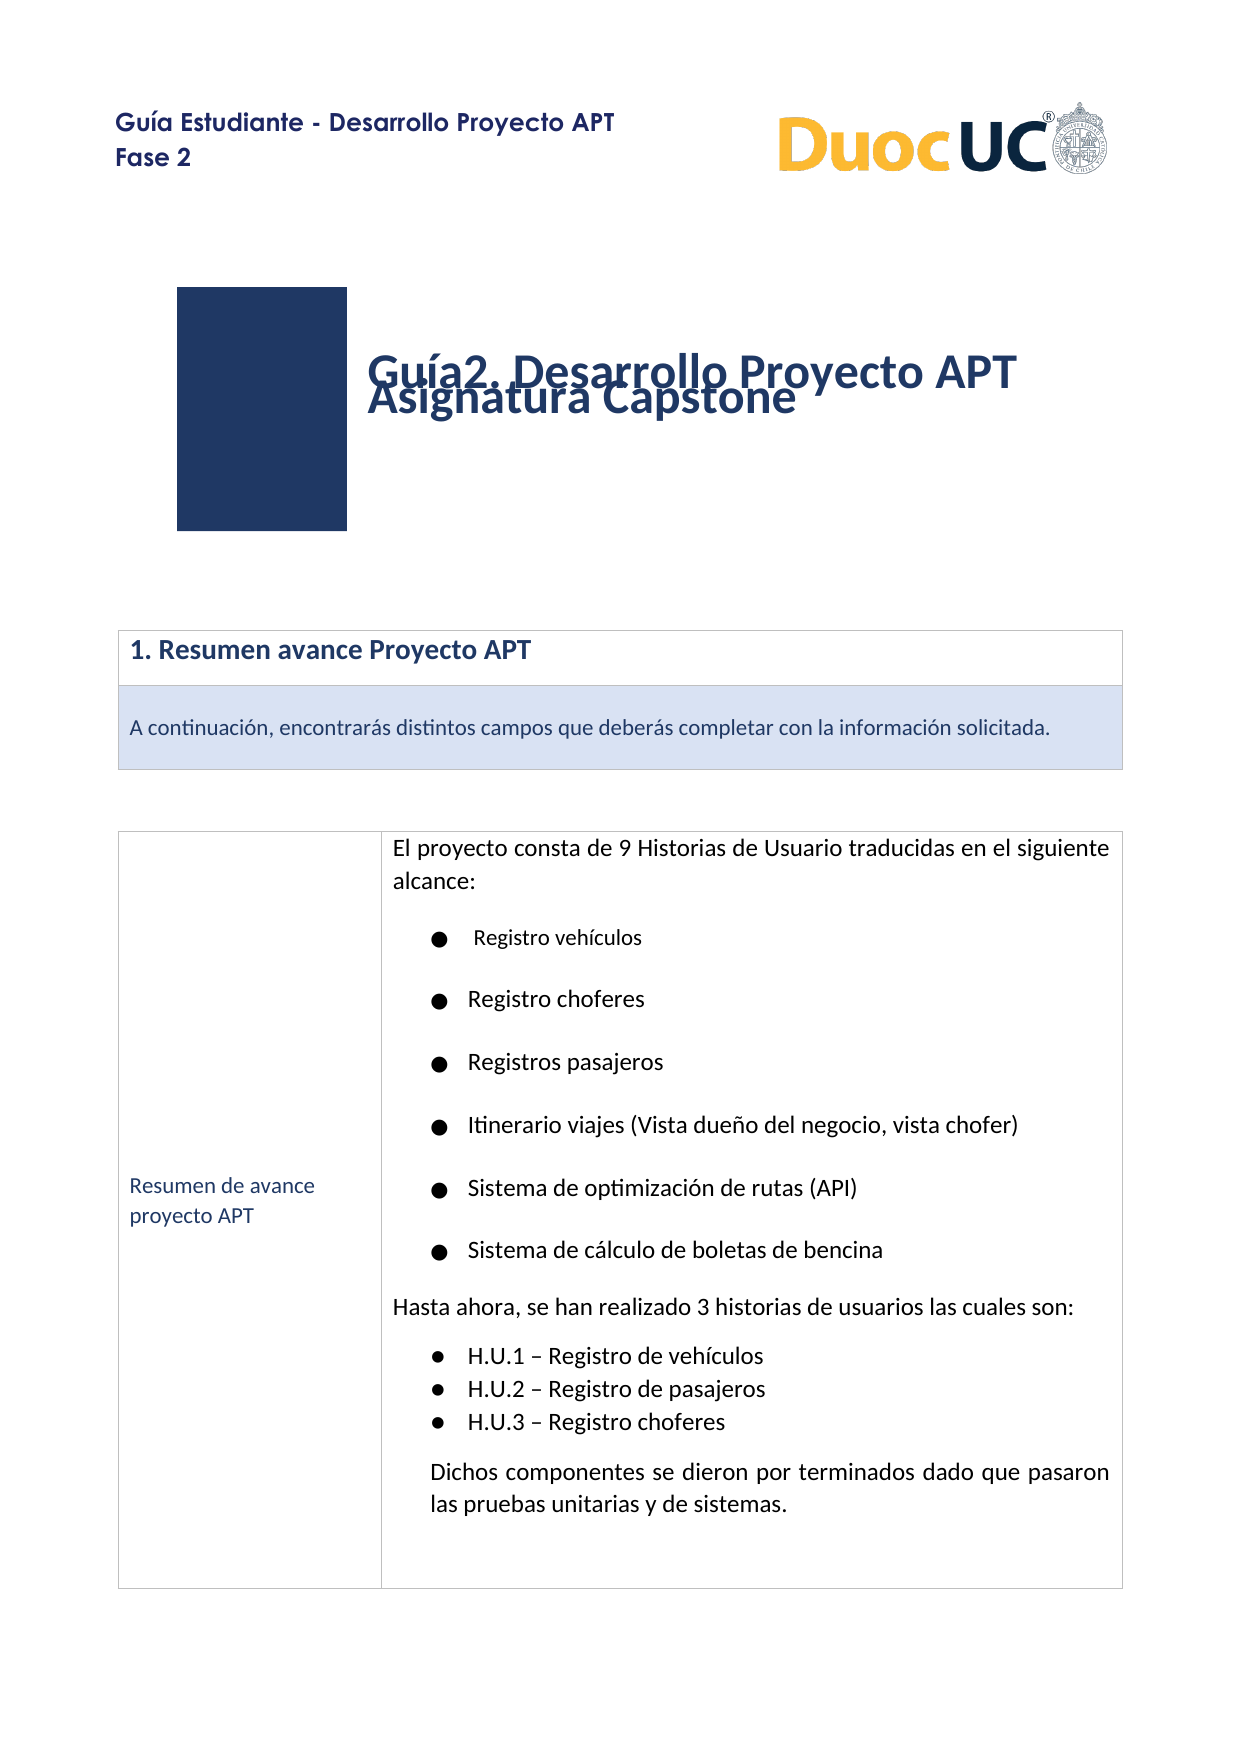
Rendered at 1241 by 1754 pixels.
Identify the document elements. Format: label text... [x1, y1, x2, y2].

table_cell A continuación, encontrarás distintos campos que deberás completar con la información solicitada. [119, 686, 1122, 769]
table_header El proyecto consta de 9 Historias de Usuario traducidas en el siguiente alcance: Registro vehículos Registro choferes Registros pasajeros Itinerario viajes (Vista dueño del negocio, vista chofer) Sistema de optimización de rutas (API) Sistema de cálculo de boletas de bencina Hasta ahora, se han realizado 3 historias de usuarios las cuales son: H.U.1 – Registro de vehículos H.U.2 – Registro de pasajeros H.U.3 – Registro choferes Dichos componentes se dieron por terminados dado que pasaron las pruebas unitarias y de sistemas. [382, 832, 1122, 1588]
table_header 1. Resumen avance Proyecto APT [119, 631, 1122, 685]
table_header Resumen de avance proyecto APT [119, 832, 381, 1588]
picture [779, 102, 1107, 174]
